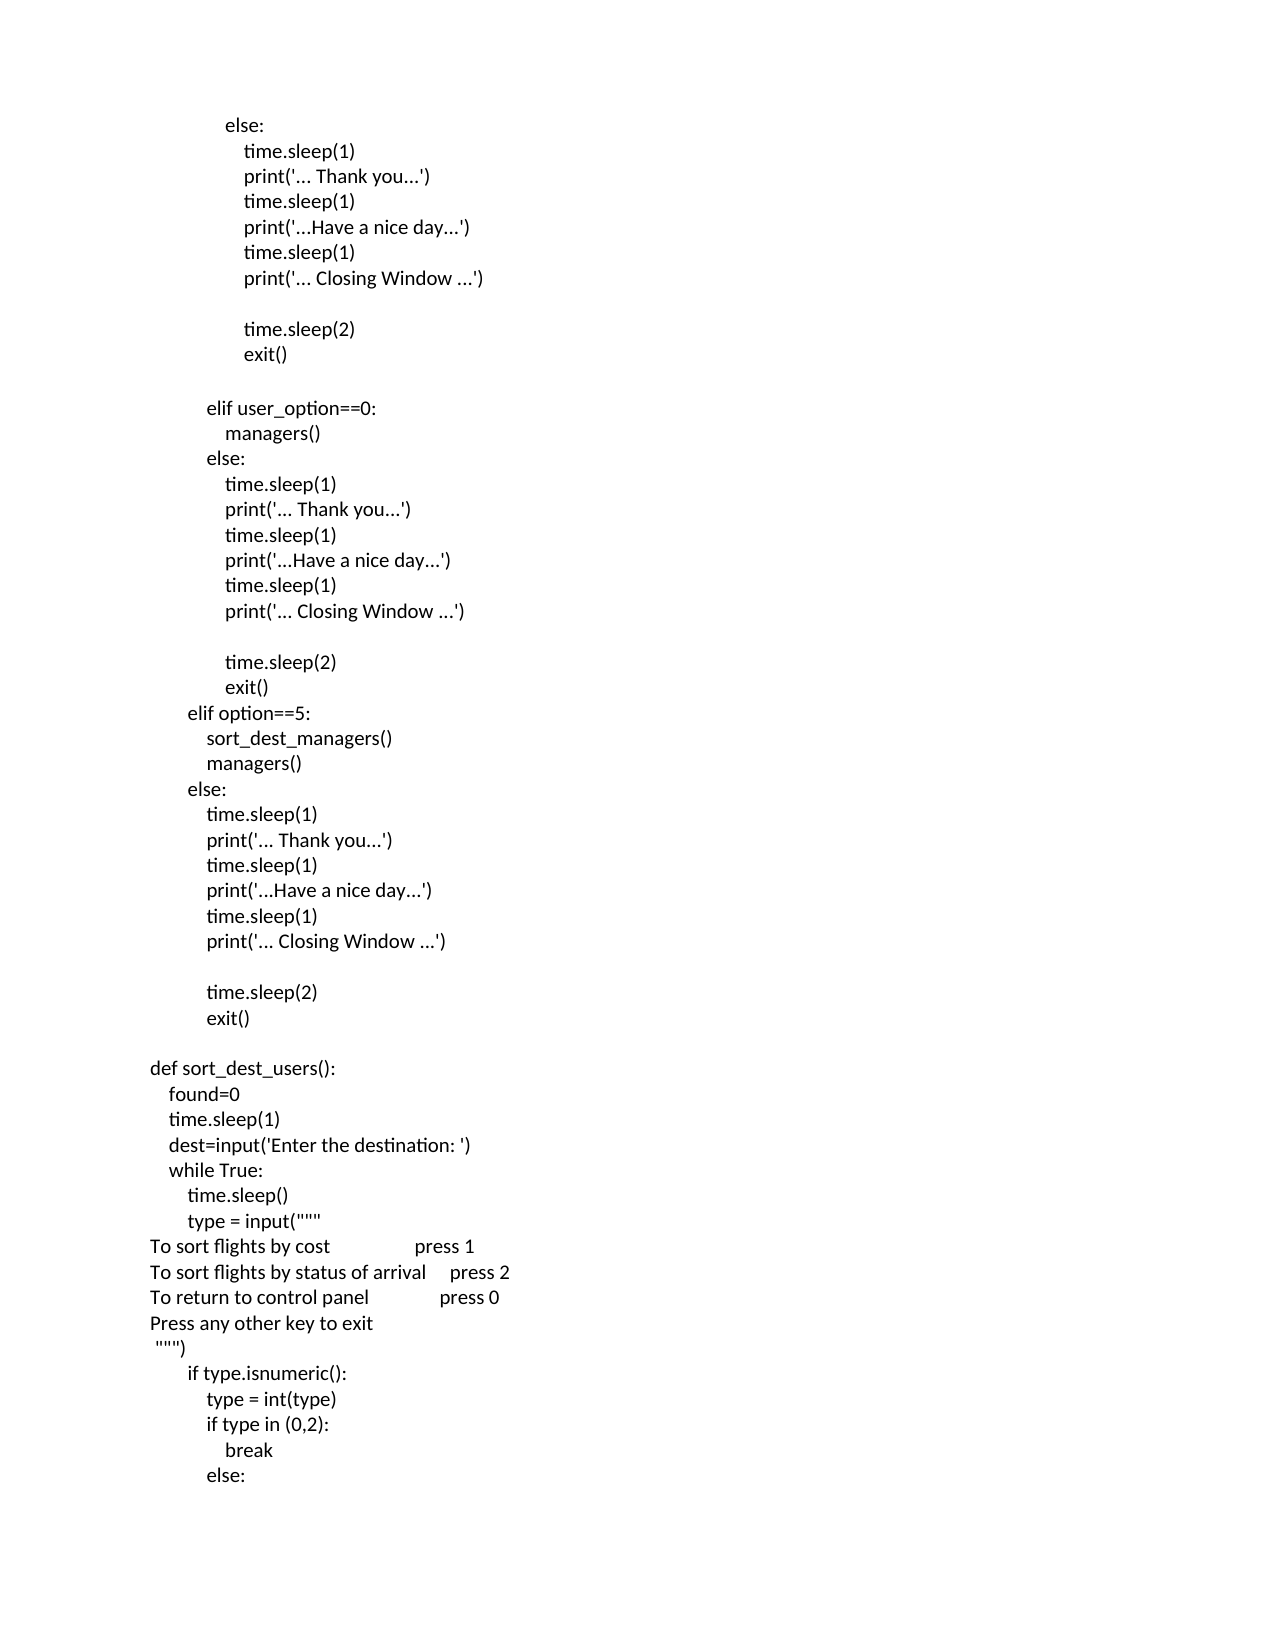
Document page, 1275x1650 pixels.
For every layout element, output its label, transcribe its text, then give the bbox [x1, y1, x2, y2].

text def sort_dest_users(): [150, 1056, 1172, 1081]
text print('...Have a nice day...') [150, 214, 1172, 239]
text To return to control panel press 0 [150, 1284, 1172, 1310]
text print('...Have a nice day...') [150, 547, 1172, 573]
text print('... Thank you...') [150, 827, 1172, 852]
text time.sleep(1) [150, 138, 1172, 163]
text print('...Have a nice day...') [150, 878, 1172, 903]
text time.sleep(2) [150, 979, 1172, 1005]
text print('... Thank you...') [150, 496, 1172, 522]
text time.sleep(2) [150, 316, 1172, 341]
text exit() [150, 674, 1172, 700]
text time.sleep(1) [150, 801, 1172, 827]
text time.sleep(1) [150, 471, 1172, 496]
text else: [150, 446, 1172, 471]
text exit() [150, 341, 1172, 367]
text To sort flights by status of arrival press 2 [150, 1259, 1172, 1284]
text if type.isnumeric(): [150, 1361, 1172, 1386]
text dest=input('Enter the destination: ') [150, 1132, 1172, 1157]
text elif option==5: [150, 700, 1172, 725]
text Press any other key to exit [150, 1310, 1172, 1335]
text time.sleep(1) [150, 189, 1172, 214]
text exit() [150, 1005, 1172, 1030]
text found=0 [150, 1081, 1172, 1106]
text type = input(""" [150, 1208, 1172, 1233]
text else: [150, 112, 1172, 138]
text time.sleep(1) [150, 852, 1172, 878]
text """) [150, 1335, 1172, 1361]
text sort_dest_managers() [150, 725, 1172, 751]
text print('... Closing Window ...') [150, 265, 1172, 290]
text time.sleep(1) [150, 522, 1172, 547]
text else: [150, 1462, 1172, 1488]
text time.sleep() [150, 1183, 1172, 1208]
text break [150, 1437, 1172, 1462]
text while True: [150, 1157, 1172, 1183]
text time.sleep(1) [150, 903, 1172, 928]
text else: [150, 776, 1172, 801]
text print('... Thank you...') [150, 163, 1172, 189]
text managers() [150, 751, 1172, 776]
text time.sleep(1) [150, 1106, 1172, 1132]
text time.sleep(2) [150, 649, 1172, 674]
text time.sleep(1) [150, 573, 1172, 598]
text type = int(type) [150, 1386, 1172, 1411]
text if type in (0,2): [150, 1411, 1172, 1437]
text elif user_option==0: [150, 395, 1172, 420]
text To sort flights by cost press 1 [150, 1233, 1172, 1259]
text print('... Closing Window ...') [150, 598, 1172, 623]
text time.sleep(1) [150, 239, 1172, 265]
text print('... Closing Window ...') [150, 928, 1172, 954]
text managers() [150, 420, 1172, 446]
